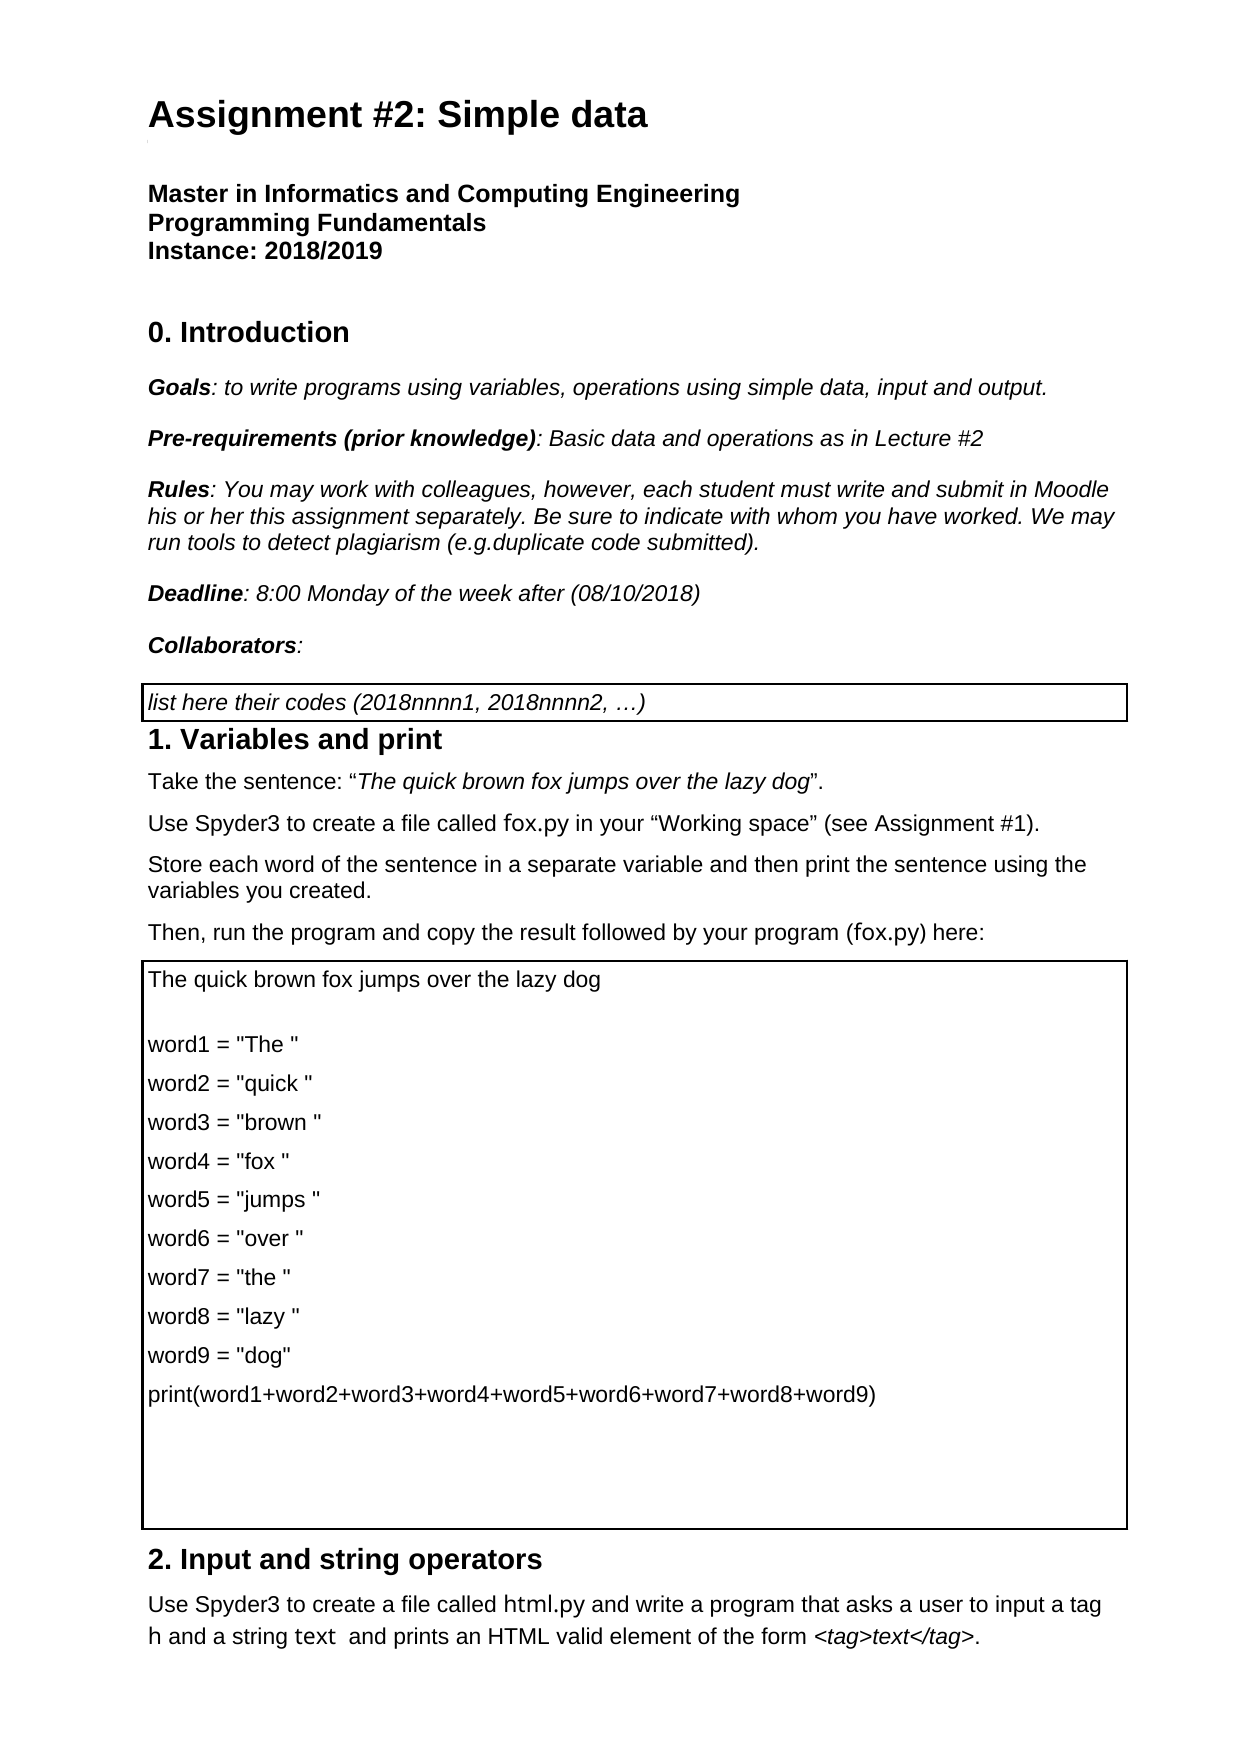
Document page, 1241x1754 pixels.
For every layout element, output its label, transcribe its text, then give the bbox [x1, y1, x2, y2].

text Use Spyder3 to create a file called html.py and write a program that asks a user to input a tag h and a string text and prints an HTML valid element of the form <tag>text</tag>. [148, 1588, 1122, 1651]
text Master in Informatics and Computing Engineering Programming Fundamentals Instance: 2018/2019 [148, 179, 1122, 265]
subtitle 2. Input and string operators [148, 1542, 1122, 1576]
text word5 = "jumps " [144, 1180, 1126, 1213]
text Rules: You may work with colleagues, however, each student must write and submit in Moodle his or her this assignment separately. Be sure to indicate with whom you have worked. We may run tools to detect plagiarism (e.g.duplicate code submitted). [148, 476, 1122, 555]
text word1 = "The " [144, 1025, 1126, 1057]
text word3 = "brown " [144, 1102, 1126, 1135]
text word9 = "dog" [144, 1336, 1126, 1368]
text word2 = "quick " [144, 1064, 1126, 1096]
subtitle 1. Variables and print [148, 722, 1122, 756]
text The quick brown fox jumps over the lazy dog [144, 962, 1126, 1018]
subtitle 0. Introduction [148, 315, 1122, 349]
text Goals: to write programs using variables, operations using simple data, input and output. [148, 374, 1122, 400]
text Take the sentence: “The quick brown fox jumps over the lazy dog”. [148, 768, 1122, 794]
title Assignment #2: Simple data [148, 93, 1122, 136]
text print(word1+word2+word3+word4+word5+word6+word7+word8+word9) [144, 1374, 1126, 1407]
text Pre-requirements (prior knowledge): Basic data and operations as in Lecture #2 [148, 425, 1122, 451]
text word8 = "lazy " [144, 1297, 1126, 1329]
text Use Spyder3 to create a file called fox.py in your “Working space” (see Assignment #1). [148, 807, 1122, 838]
text word6 = "over " [144, 1219, 1126, 1252]
text list here their codes (2018nnnn1, 2018nnnn2, …) [144, 685, 1126, 720]
text Collaborators: [148, 632, 1122, 658]
text Deadline: 8:00 Monday of the week after (08/10/2018) [148, 580, 1122, 607]
text word7 = "the " [144, 1258, 1126, 1291]
text Store each word of the sentence in a separate variable and then print the sentence using the variables you created. [148, 851, 1122, 903]
text Then, run the program and copy the result followed by your program (fox.py) here: [148, 916, 1122, 947]
text word4 = "fox " [144, 1141, 1126, 1174]
